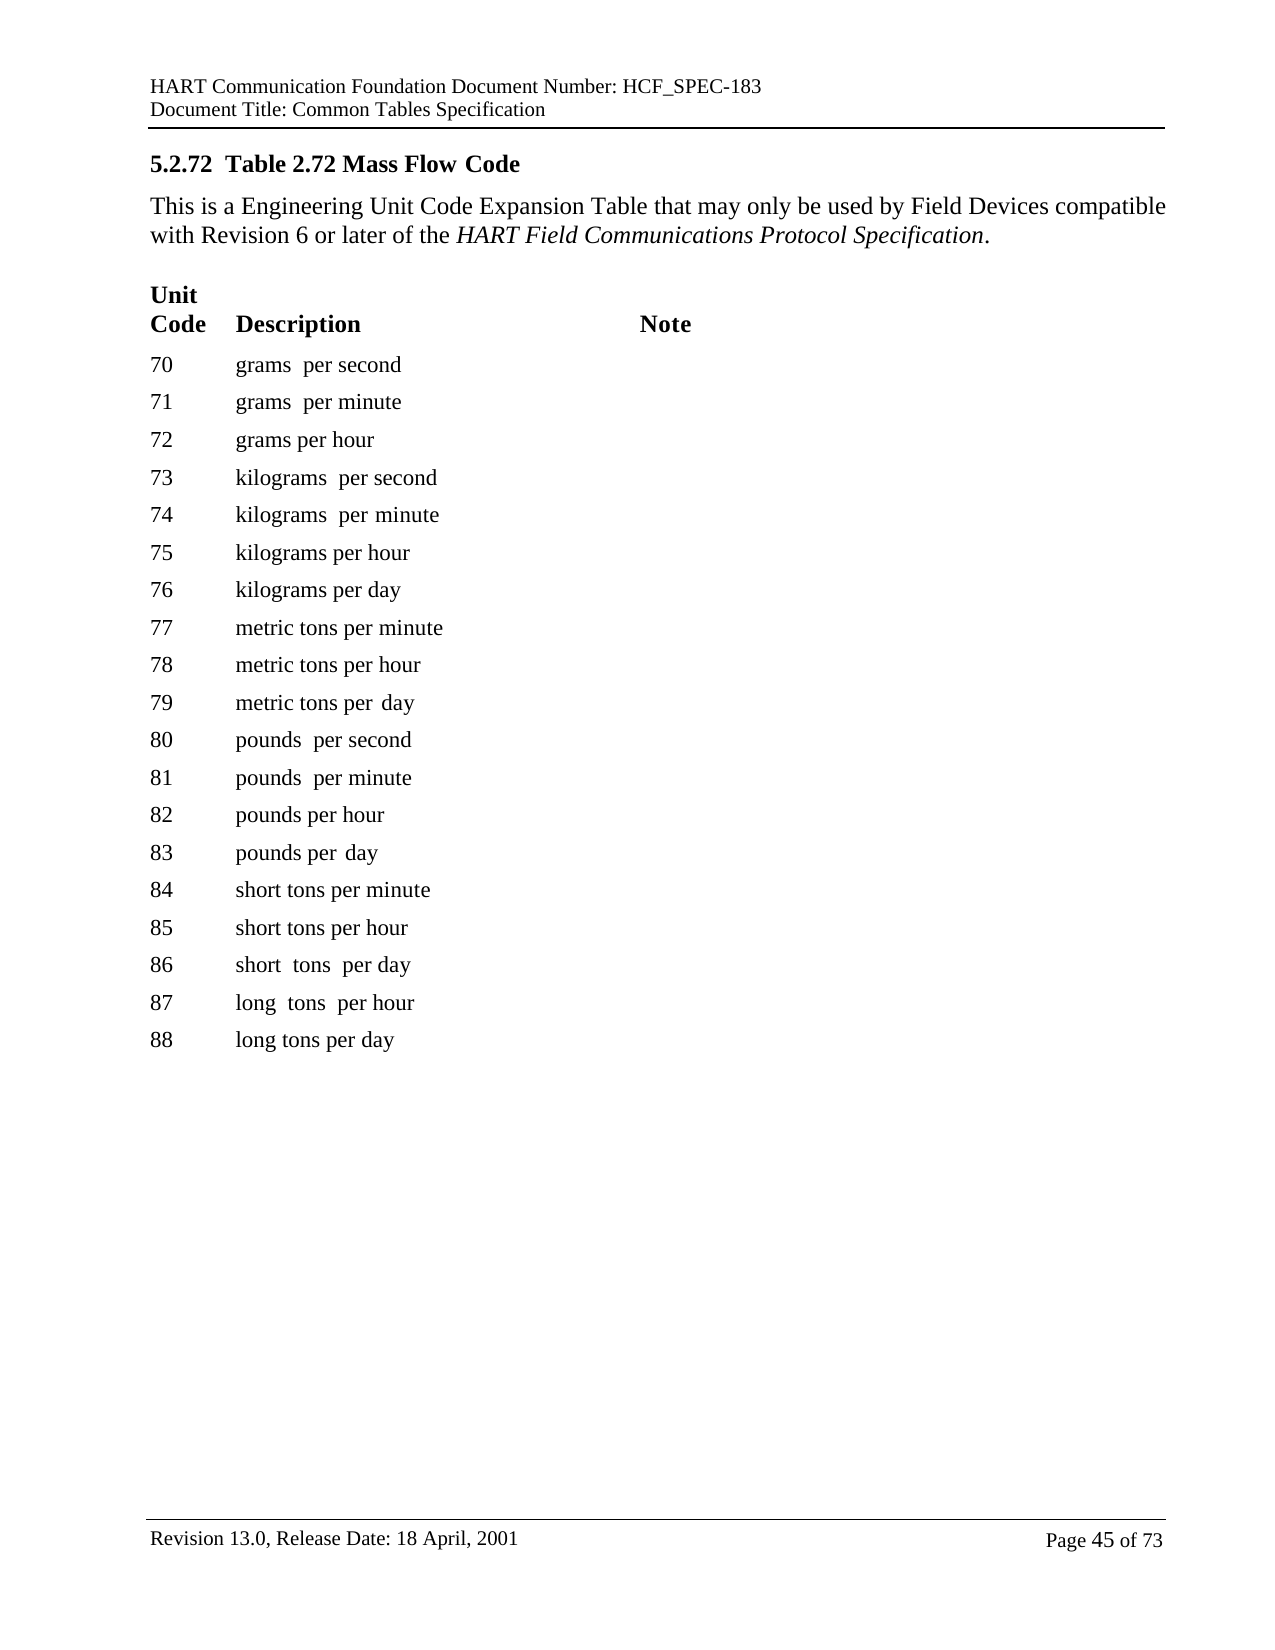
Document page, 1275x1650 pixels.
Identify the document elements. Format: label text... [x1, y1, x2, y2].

text Code Description Note [150, 309, 1177, 338]
list kilograms per second [150, 463, 1177, 490]
list metric tons per day [150, 688, 1177, 715]
list grams per minute [150, 388, 1177, 415]
list pounds per second [150, 726, 1177, 752]
list pounds per hour [150, 801, 1177, 827]
list kilograms per minute [150, 501, 1177, 527]
list kilograms per hour [150, 538, 1177, 565]
list short tons per day [150, 951, 1177, 977]
subtitle Table 2.72 Mass Flow Code [150, 149, 1177, 178]
list pounds per day [150, 838, 1177, 865]
list grams per second [150, 351, 1177, 377]
list long tons per day [150, 1026, 1177, 1052]
list metric tons per hour [150, 651, 1177, 677]
list short tons per hour [150, 913, 1177, 940]
list kilograms per day [150, 576, 1177, 602]
list long tons per hour [150, 988, 1177, 1015]
list metric tons per minute [150, 613, 1177, 640]
list short tons per minute [150, 876, 1177, 902]
text This is a Engineering Unit Code Expansion Table that may only be used by Field Devices compatible with Revision 6 or later of the HART Field Communications Protocol Specification. [150, 191, 1177, 249]
list grams per hour [150, 426, 1177, 452]
list pounds per minute [150, 763, 1177, 790]
subtitle Unit [150, 280, 1177, 309]
